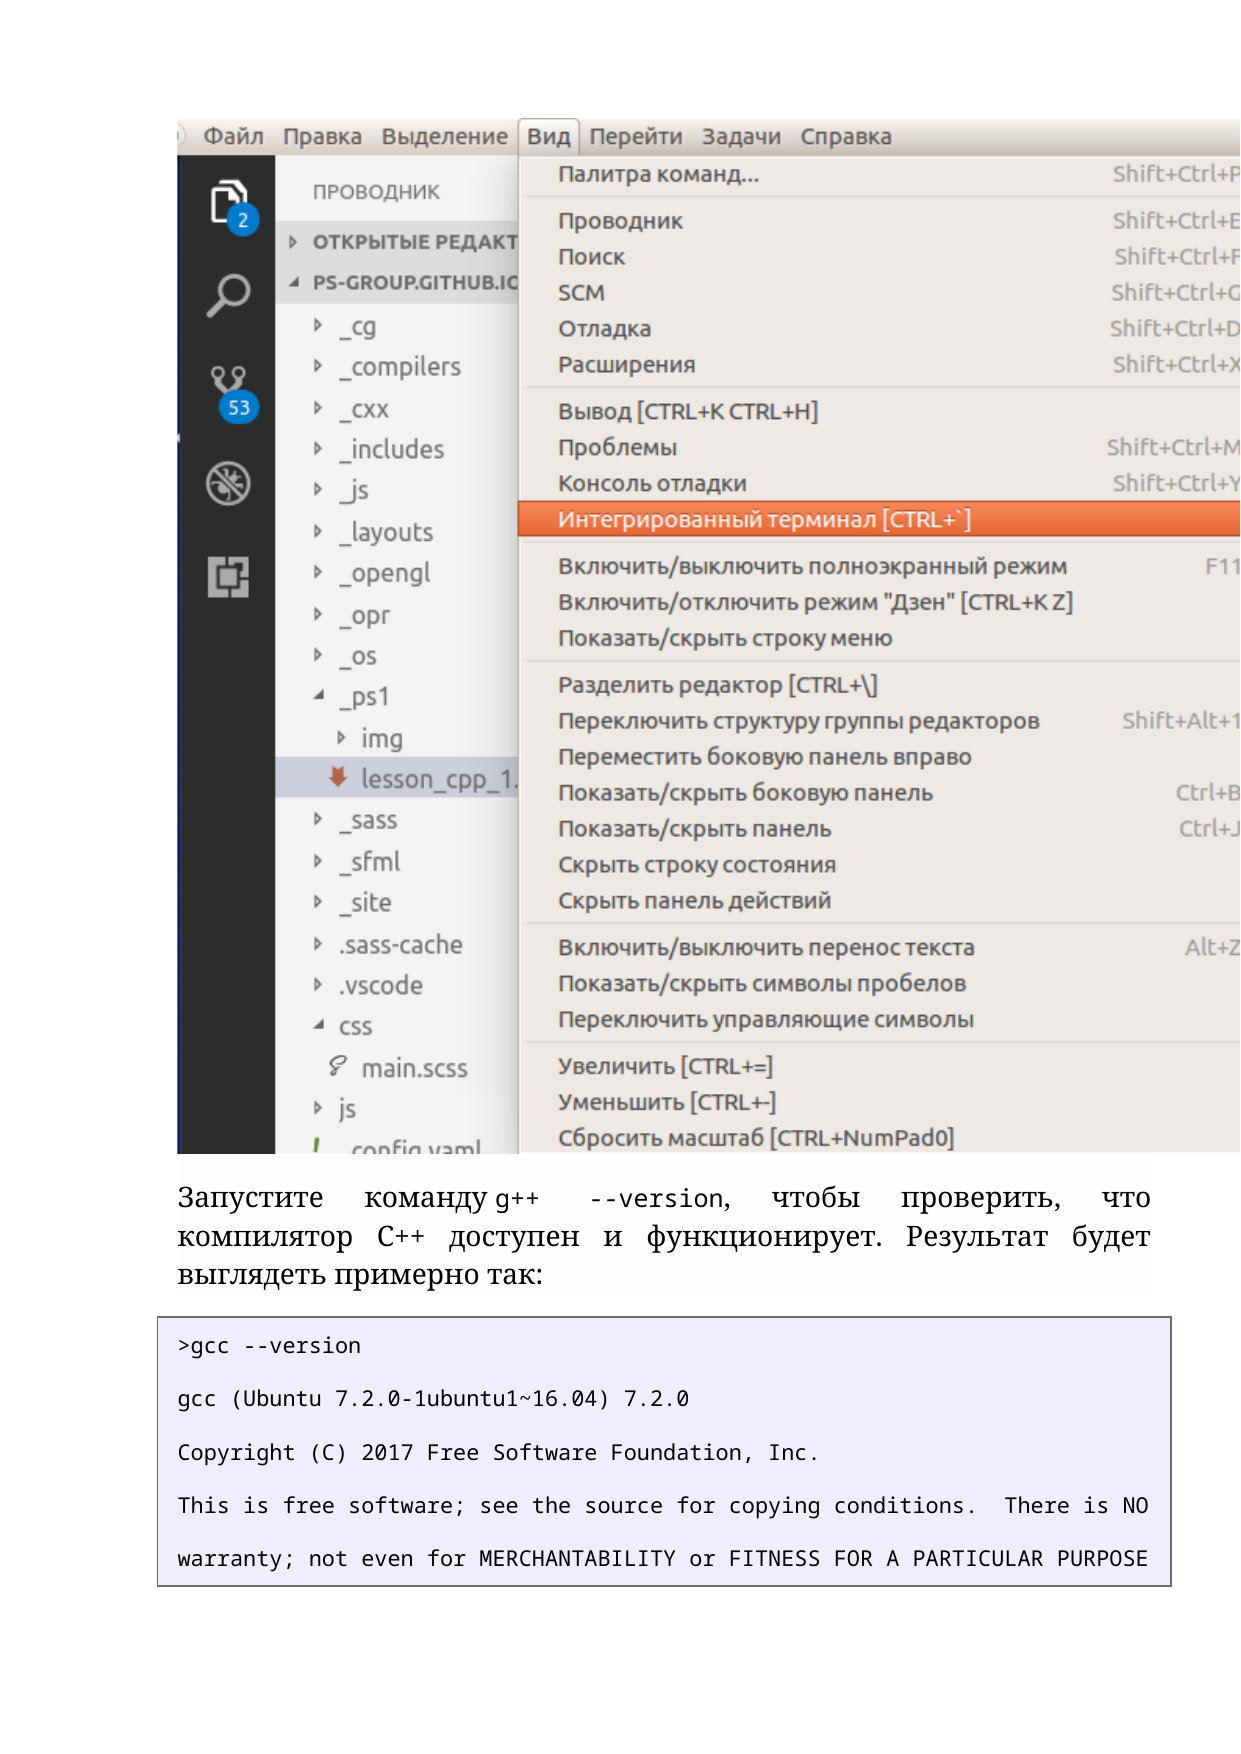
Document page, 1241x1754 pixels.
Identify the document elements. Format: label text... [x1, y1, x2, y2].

text Запустите команду g++ --version, чтобы проверить, что компилятор C++ доступен и функционирует. Результат будет выглядеть примерно так: [177, 1177, 1152, 1292]
picture [177, 118, 1241, 1154]
text warranty; not even for MERCHANTABILITY or FITNESS FOR A PARTICULAR PURPOSE [158, 1529, 1170, 1585]
text gcc (Ubuntu 7.2.0-1ubuntu1~16.04) 7.2.0 [158, 1369, 1170, 1413]
text This is free software; see the source for copying conditions. There is NO [158, 1476, 1170, 1519]
text >gcc --version [158, 1318, 1170, 1360]
text Copyright (C) 2017 Free Software Foundation, Inc. [158, 1422, 1170, 1466]
